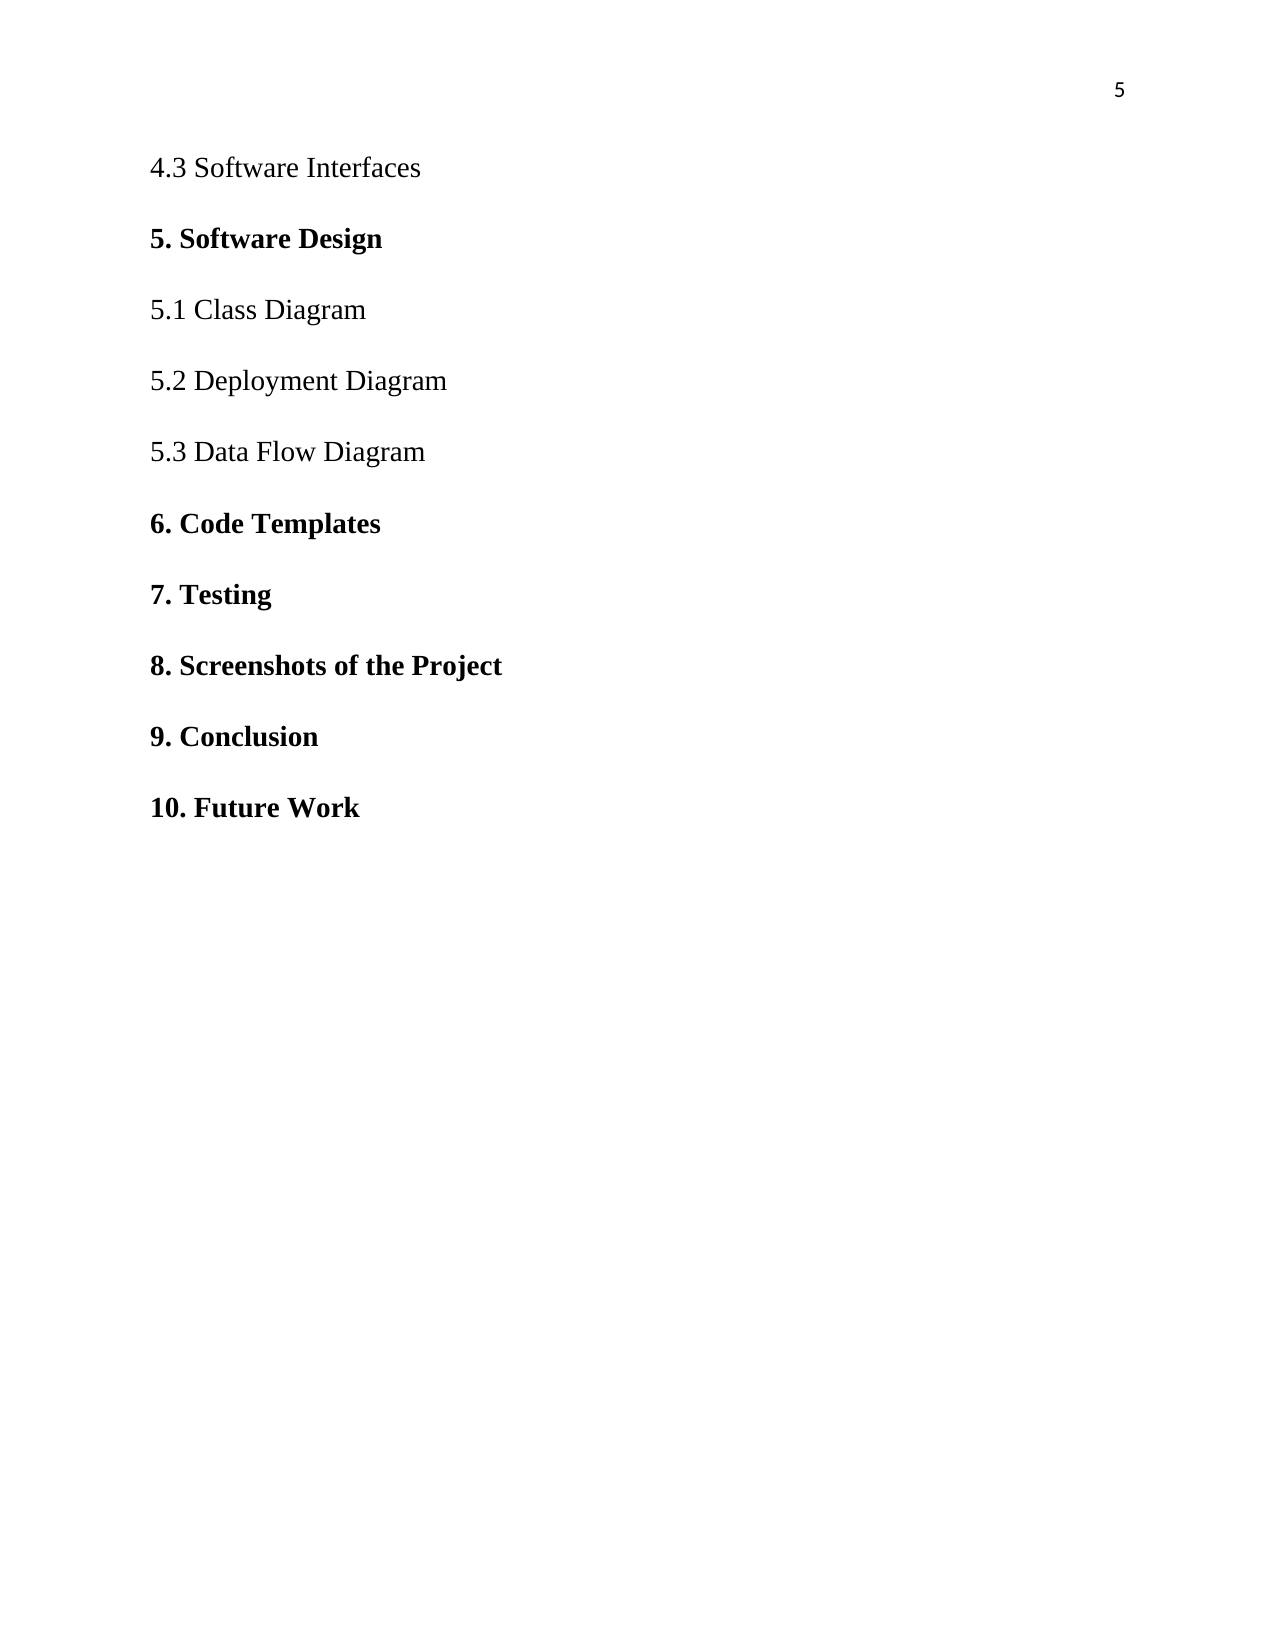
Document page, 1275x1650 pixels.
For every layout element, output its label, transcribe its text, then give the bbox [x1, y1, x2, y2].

text 5.1 Class Diagram [150, 292, 1125, 326]
text 5.3 Data Flow Diagram [150, 434, 1125, 468]
text 7. Testing [150, 577, 1125, 610]
text 8. Screenshots of the Project [150, 648, 1125, 682]
text 9. Conclusion [150, 719, 1125, 753]
text 6. Code Templates [150, 506, 1125, 539]
text 4.3 Software Interfaces [150, 150, 1125, 183]
text 10. Future Work [150, 790, 1125, 824]
text 5. Software Design [150, 221, 1125, 255]
text 5.2 Deployment Diagram [150, 363, 1125, 397]
